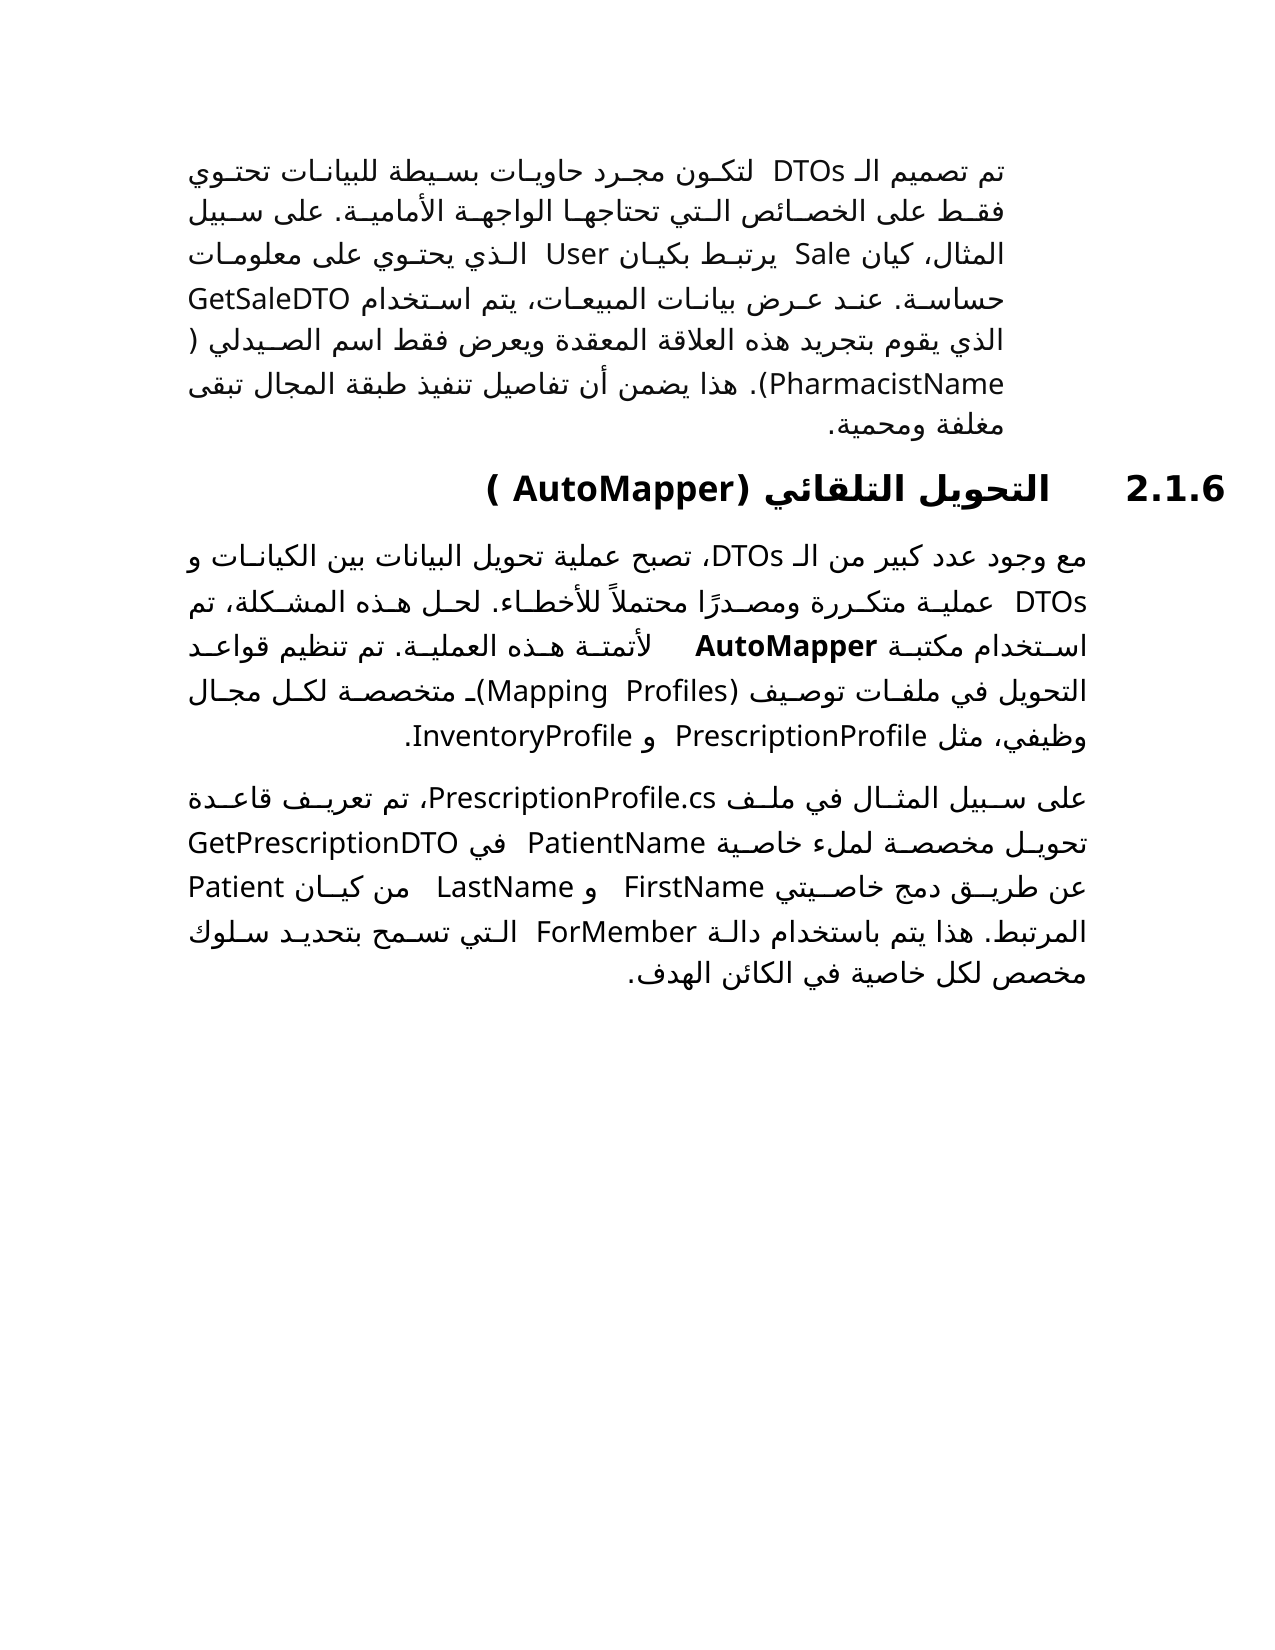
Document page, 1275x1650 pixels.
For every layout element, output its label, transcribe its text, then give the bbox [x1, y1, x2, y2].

subtitle التحويل التلقائي (AutoMapper ) [187, 463, 1125, 511]
text على سبيل المثال في ملف PrescriptionProfile.cs، تم تعريف قاعدة تحويل مخصصة لملء خاصية PatientName في GetPrescriptionDTO عن طريق دمج خاصيتي FirstName و LastName من كيان Patient المرتبط. هذا يتم باستخدام دالة ForMember التي تسمح بتحديد سلوك مخصص لكل خاصية في الكائن الهدف. [187, 777, 1087, 990]
text مع وجود عدد كبير من الـ DTOs، تصبح عملية تحويل البيانات بين الكيانات و DTOs عملية متكررة ومصدرًا محتملاً للأخطاء. لحل هذه المشكلة، تم استخدام مكتبة AutoMapper لأتمتة هذه العملية. تم تنظيم قواعد التحويل في ملفات توصيف (Mapping Profiles) متخصصة لكل مجال وظيفي، مثل PrescriptionProfile و InventoryProfile. [187, 535, 1087, 755]
